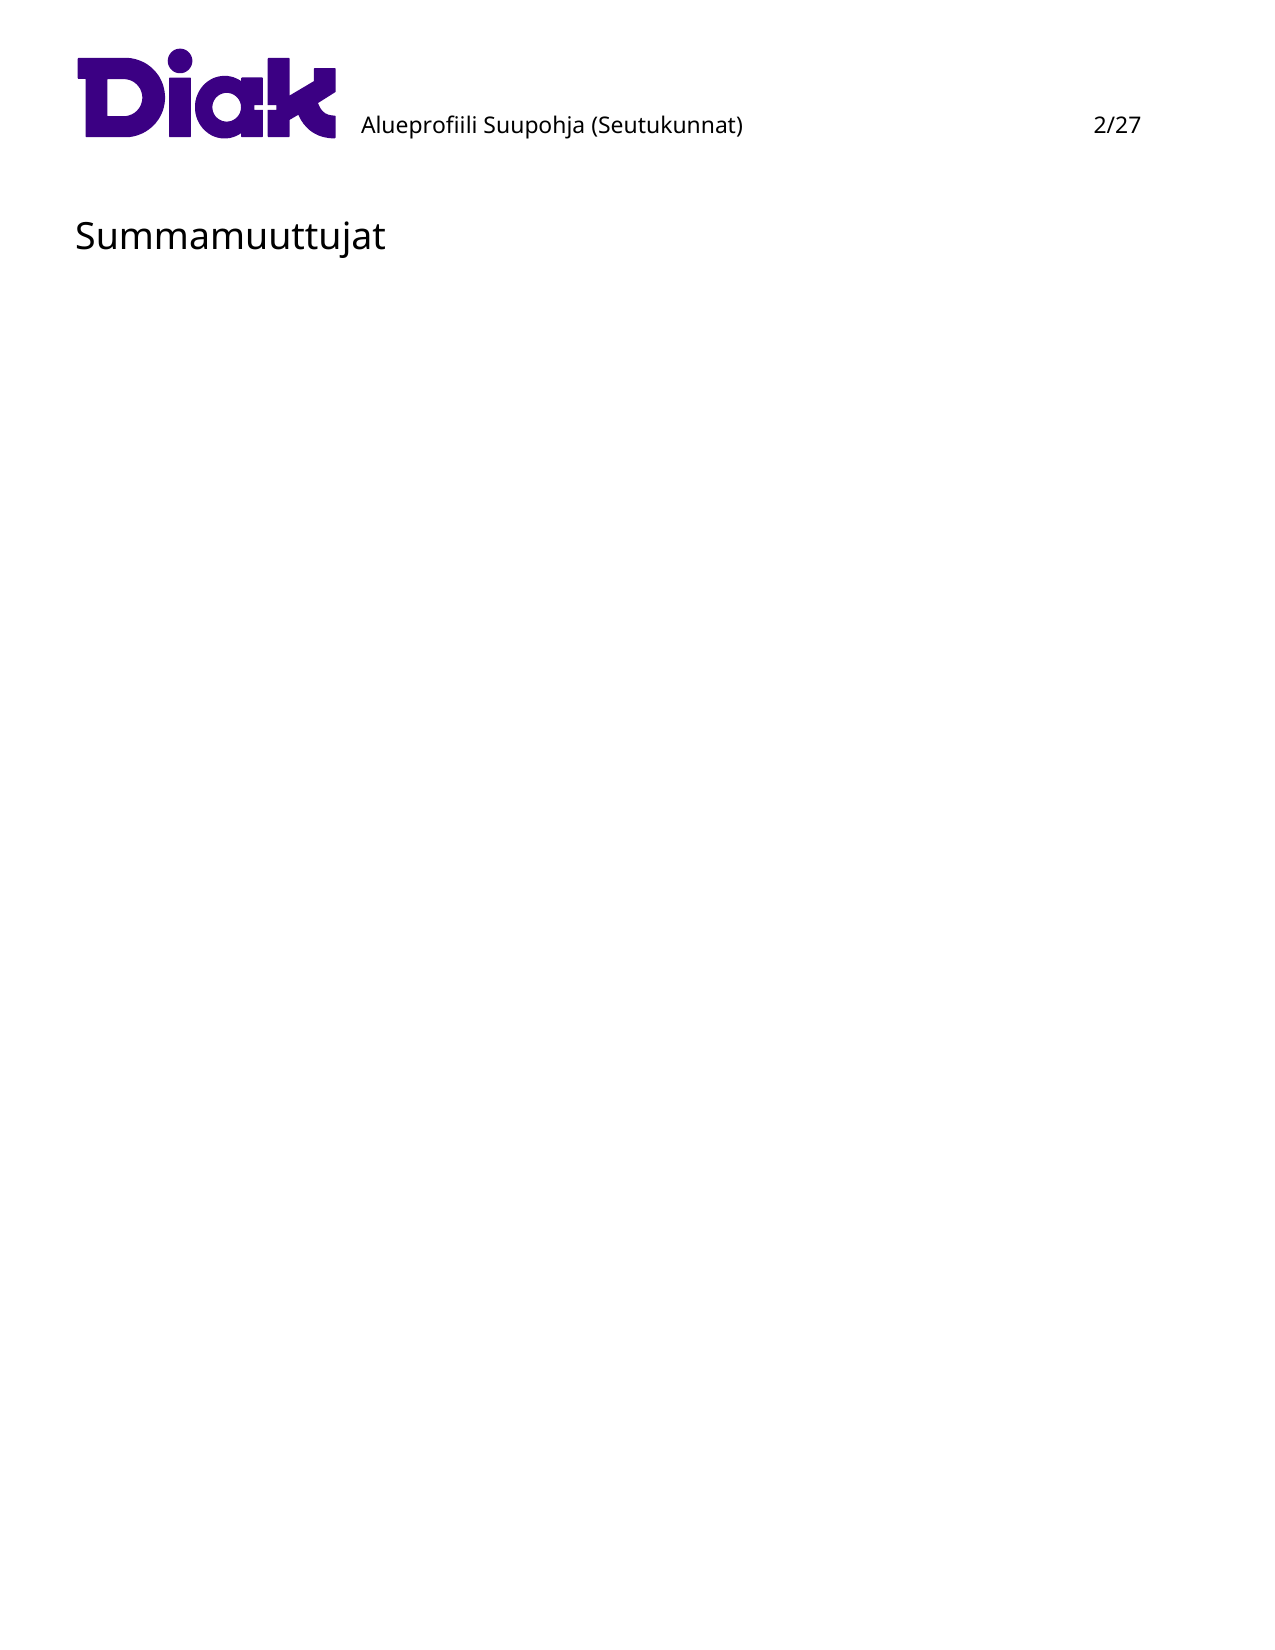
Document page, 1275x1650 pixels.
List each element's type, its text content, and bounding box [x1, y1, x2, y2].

subtitle Summamuuttujat [75, 209, 1200, 261]
